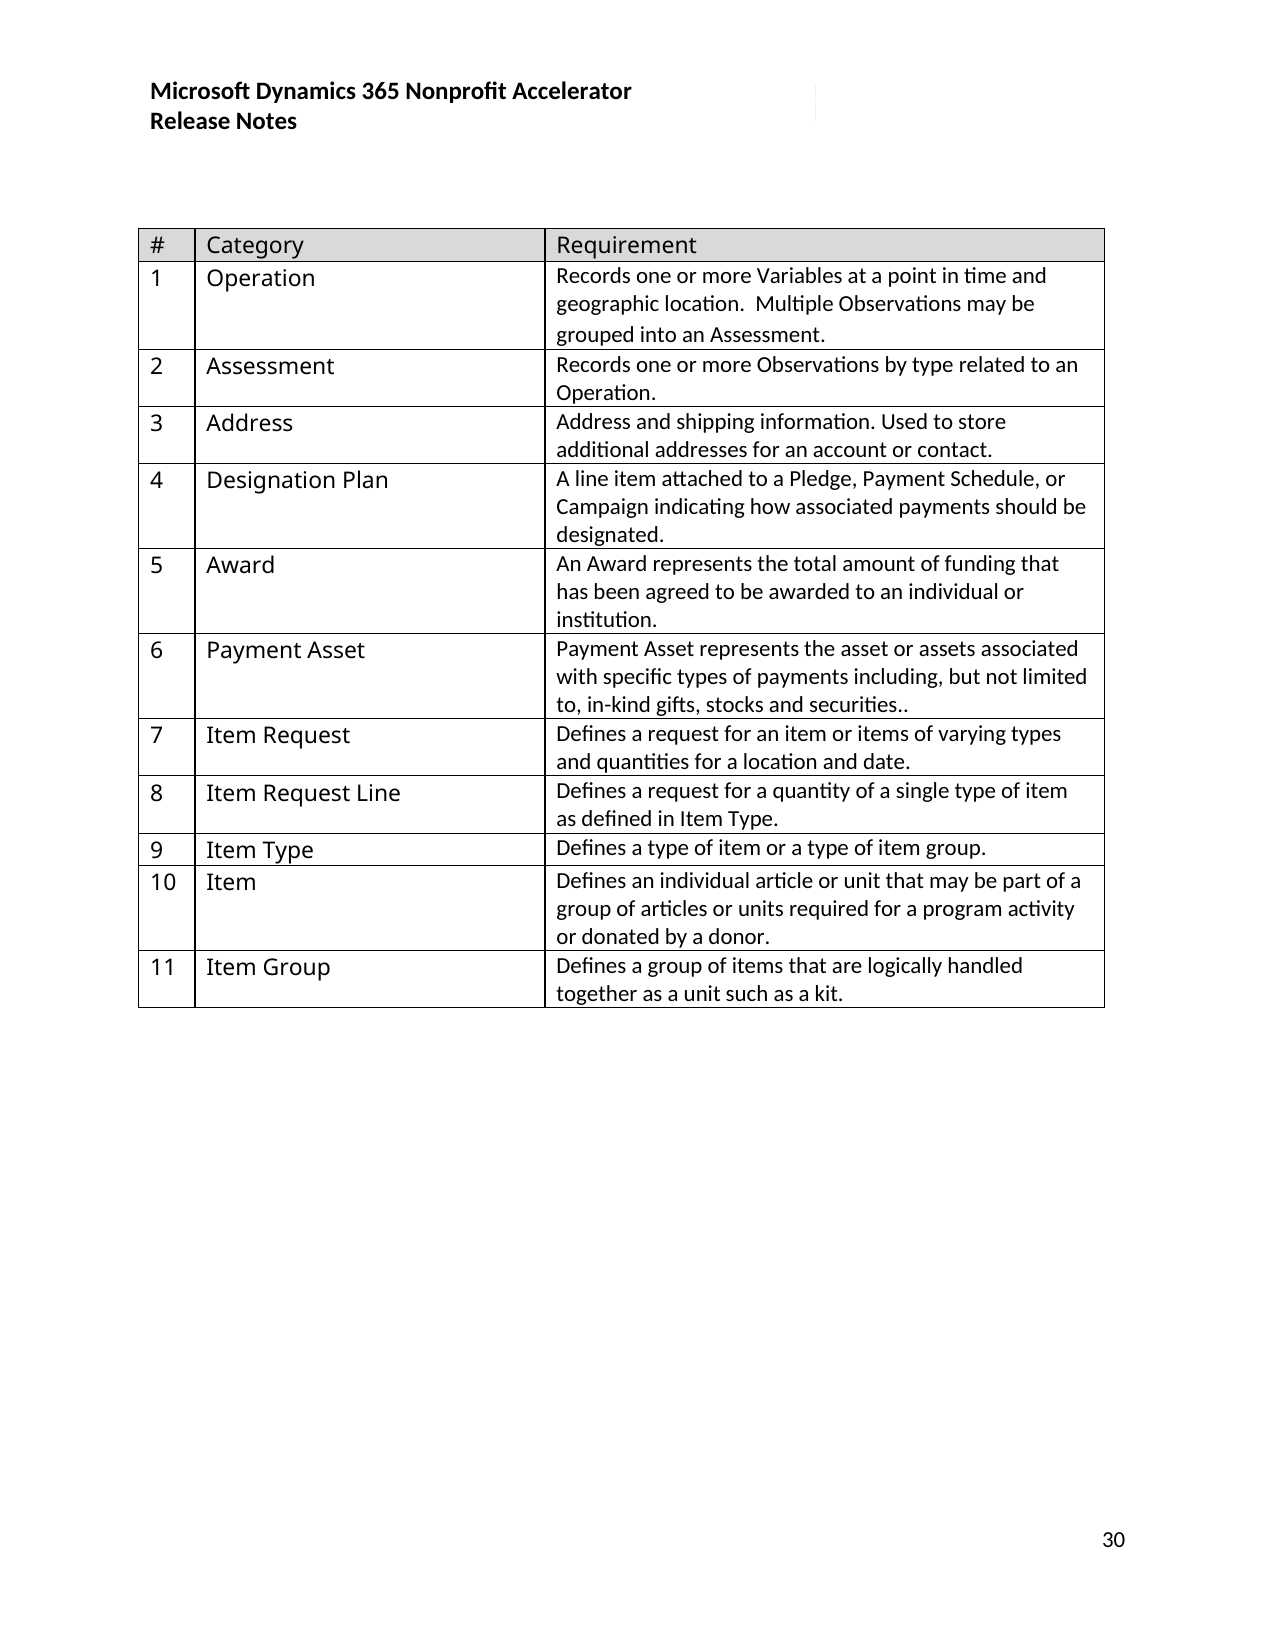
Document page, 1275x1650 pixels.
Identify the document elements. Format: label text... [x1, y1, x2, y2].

table_cell Item Request Line [196, 776, 544, 832]
table_cell Defines a request for an item or items of varying types and quantities for a location and date. [546, 719, 1104, 775]
table_cell 3 [139, 407, 194, 463]
table_cell Award [196, 549, 544, 633]
table_cell Records one or more Observations by type related to an Operation. [546, 350, 1104, 406]
table_cell 9 [139, 834, 194, 865]
table_cell Defines a request for a quantity of a single type of item as defined in Item Type. [546, 776, 1104, 832]
table_cell 10 [139, 866, 194, 950]
table_cell Item [196, 866, 544, 950]
table_cell 11 [139, 951, 194, 1007]
table_cell Item Group [196, 951, 544, 1007]
table_cell A line item attached to a Pledge, Payment Schedule, or Campaign indicating how associated payments should be designated. [546, 464, 1104, 548]
table_cell Payment Asset represents the asset or assets associated with specific types of payments including, but not limited to, in-kind gifts, stocks and securities.. [546, 634, 1104, 718]
table_cell Designation Plan [196, 464, 544, 548]
table_cell Address [196, 407, 544, 463]
table_cell 7 [139, 719, 194, 775]
table_header # [139, 229, 194, 261]
table_cell 5 [139, 549, 194, 633]
table_cell An Award represents the total amount of funding that has been agreed to be awarded to an individual or institution. [546, 549, 1104, 633]
table_cell 2 [139, 350, 194, 406]
table_header Requirement [546, 229, 1104, 261]
table_cell 8 [139, 776, 194, 832]
table_cell Address and shipping information. Used to store additional addresses for an account or contact. [546, 407, 1104, 463]
table_cell 1 [139, 262, 194, 349]
table_cell Defines a type of item or a type of item group. [546, 834, 1104, 865]
table_cell 6 [139, 634, 194, 718]
table_cell Payment Asset [196, 634, 544, 718]
table_cell Assessment [196, 350, 544, 406]
table_cell Defines a group of items that are logically handled together as a unit such as a kit. [546, 951, 1104, 1007]
table_cell Item Type [196, 834, 544, 865]
table_cell Defines an individual article or unit that may be part of a group of articles or units required for a program activity or donated by a donor. [546, 866, 1104, 950]
table_header Category [196, 229, 544, 261]
table_cell Operation [196, 262, 544, 349]
table_cell Item Request [196, 719, 544, 775]
table_cell Records one or more Variables at a point in time and geographic location. Multiple Observations may be grouped into an Assessment. [546, 262, 1104, 349]
table_cell 4 [139, 464, 194, 548]
